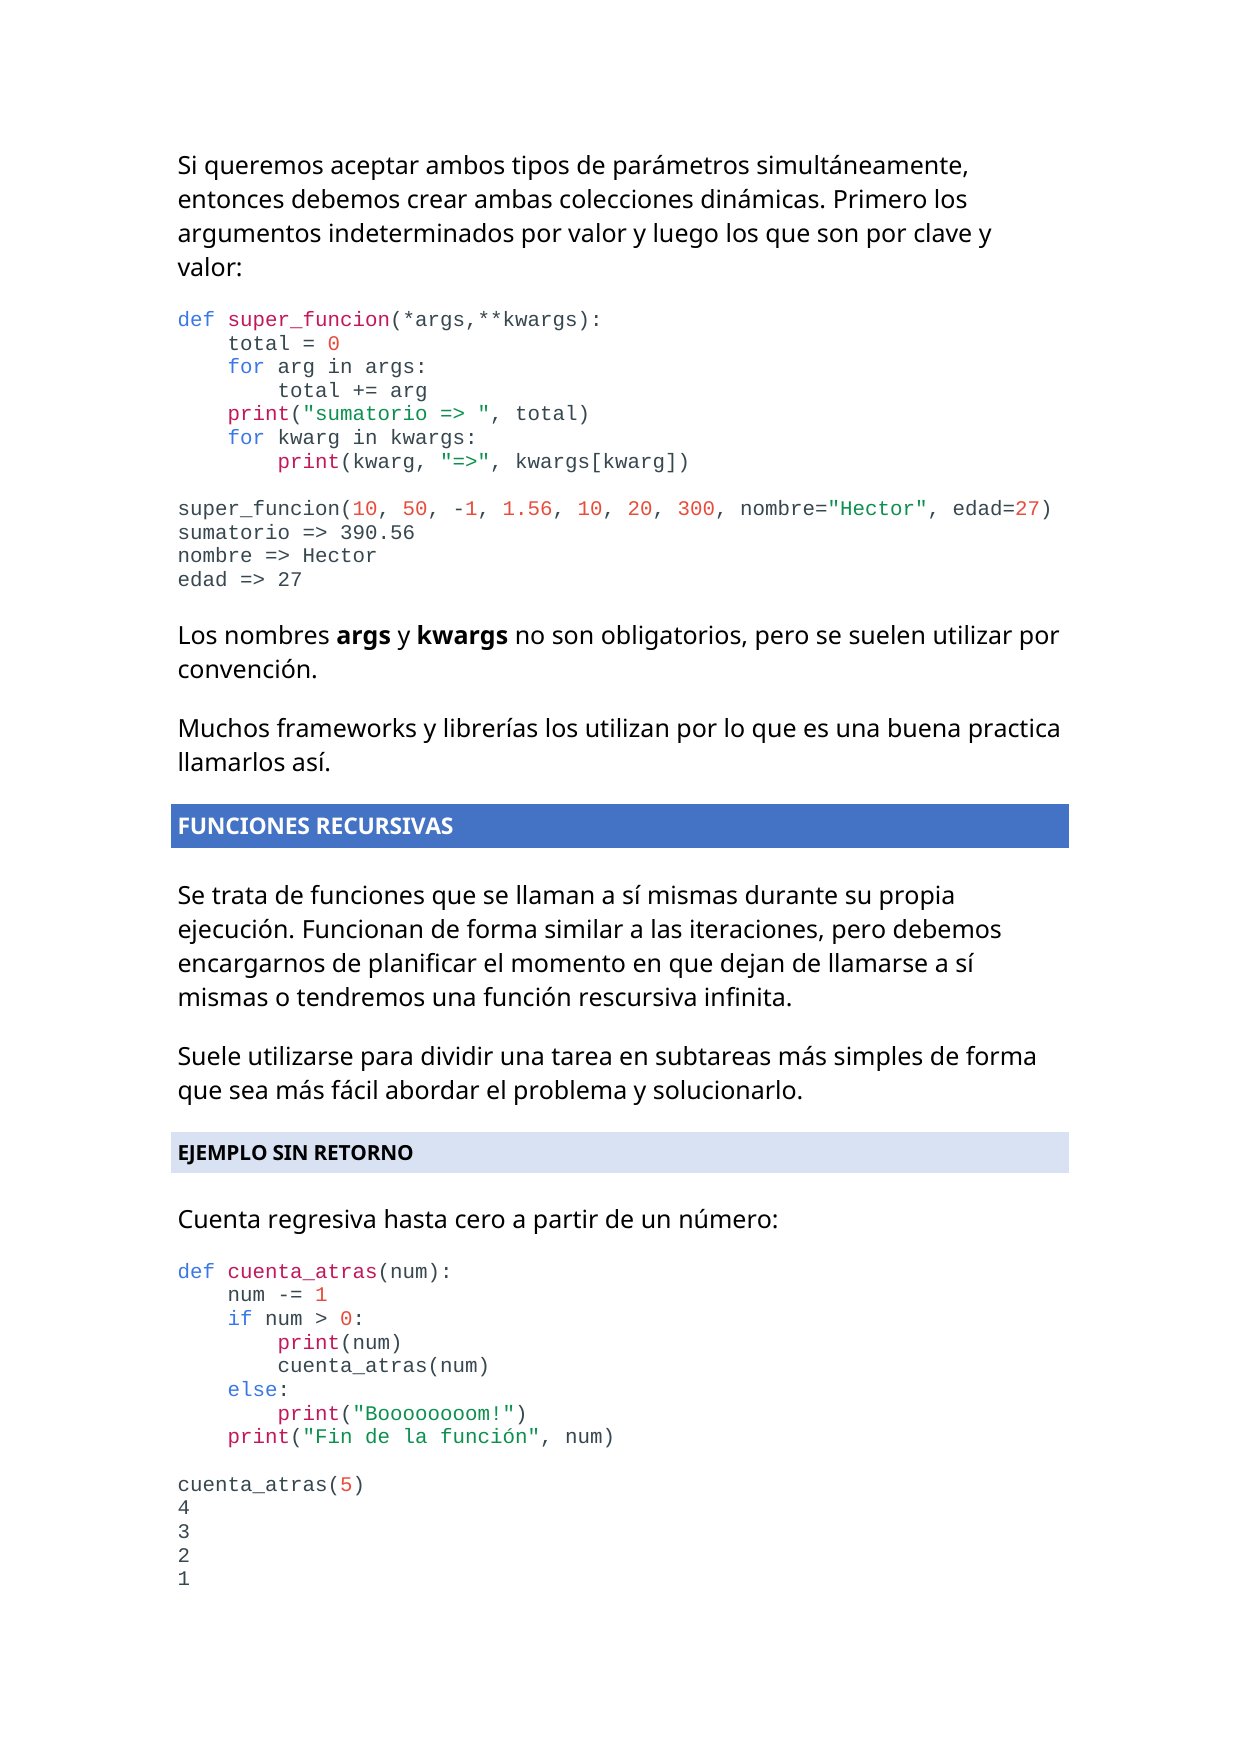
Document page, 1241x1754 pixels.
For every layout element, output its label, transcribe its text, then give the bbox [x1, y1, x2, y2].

text sumatorio => 390.56 [177, 522, 1063, 545]
text 4 [177, 1497, 1063, 1521]
text nombre => Hector [177, 545, 1063, 569]
text print("Boooooooom!") [177, 1403, 1063, 1426]
text if num > 0: [177, 1308, 1063, 1332]
text for kwarg in kwargs: [177, 427, 1063, 451]
text Muchos frameworks y librerías los utilizan por lo que es una buena practica llamarlos así. [177, 711, 1063, 779]
text Cuenta regresiva hasta cero a partir de un número: [177, 1202, 1063, 1236]
text else: [177, 1379, 1063, 1403]
text 1 [177, 1568, 1063, 1592]
text Los nombres args y kwargs no son obligatorios, pero se suelen utilizar por convención. [177, 618, 1063, 686]
text 2 [177, 1544, 1063, 1568]
text print("sumatorio => ", total) [177, 403, 1063, 427]
subtitle Funciones recursivas [177, 810, 1063, 841]
text def super_funcion(*args,**kwargs): [177, 309, 1063, 332]
text Suele utilizarse para dividir una tarea en subtareas más simples de forma que sea más fácil abordar el problema y solucionarlo. [177, 1038, 1063, 1107]
text num -= 1 [177, 1284, 1063, 1308]
text 3 [177, 1521, 1063, 1544]
text print(kwarg, "=>", kwargs[kwarg]) [177, 451, 1063, 474]
text Se trata de funciones que se llaman a sí mismas durante su propia ejecución. Funcionan de forma similar a las iteraciones, pero debemos encargarnos de planificar el momento en que dejan de llamarse a sí mismas o tendremos una función rescursiva infinita. [177, 877, 1063, 1013]
text total = 0 [177, 332, 1063, 356]
text cuenta_atras(5) [177, 1474, 1063, 1497]
text for arg in args: [177, 356, 1063, 380]
text total += arg [177, 380, 1063, 403]
subtitle Ejemplo sin retorno [177, 1138, 1063, 1166]
text super_funcion(10, 50, -1, 1.56, 10, 20, 300, nombre="Hector", edad=27) [177, 498, 1063, 522]
text Si queremos aceptar ambos tipos de parámetros simultáneamente, entonces debemos crear ambas colecciones dinámicas. Primero los argumentos indeterminados por valor y luego los que son por clave y valor: [177, 148, 1063, 284]
text def cuenta_atras(num): [177, 1261, 1063, 1284]
text print("Fin de la función", num) [177, 1426, 1063, 1450]
text cuenta_atras(num) [177, 1355, 1063, 1379]
text print(num) [177, 1332, 1063, 1355]
text edad => 27 [177, 569, 1063, 593]
